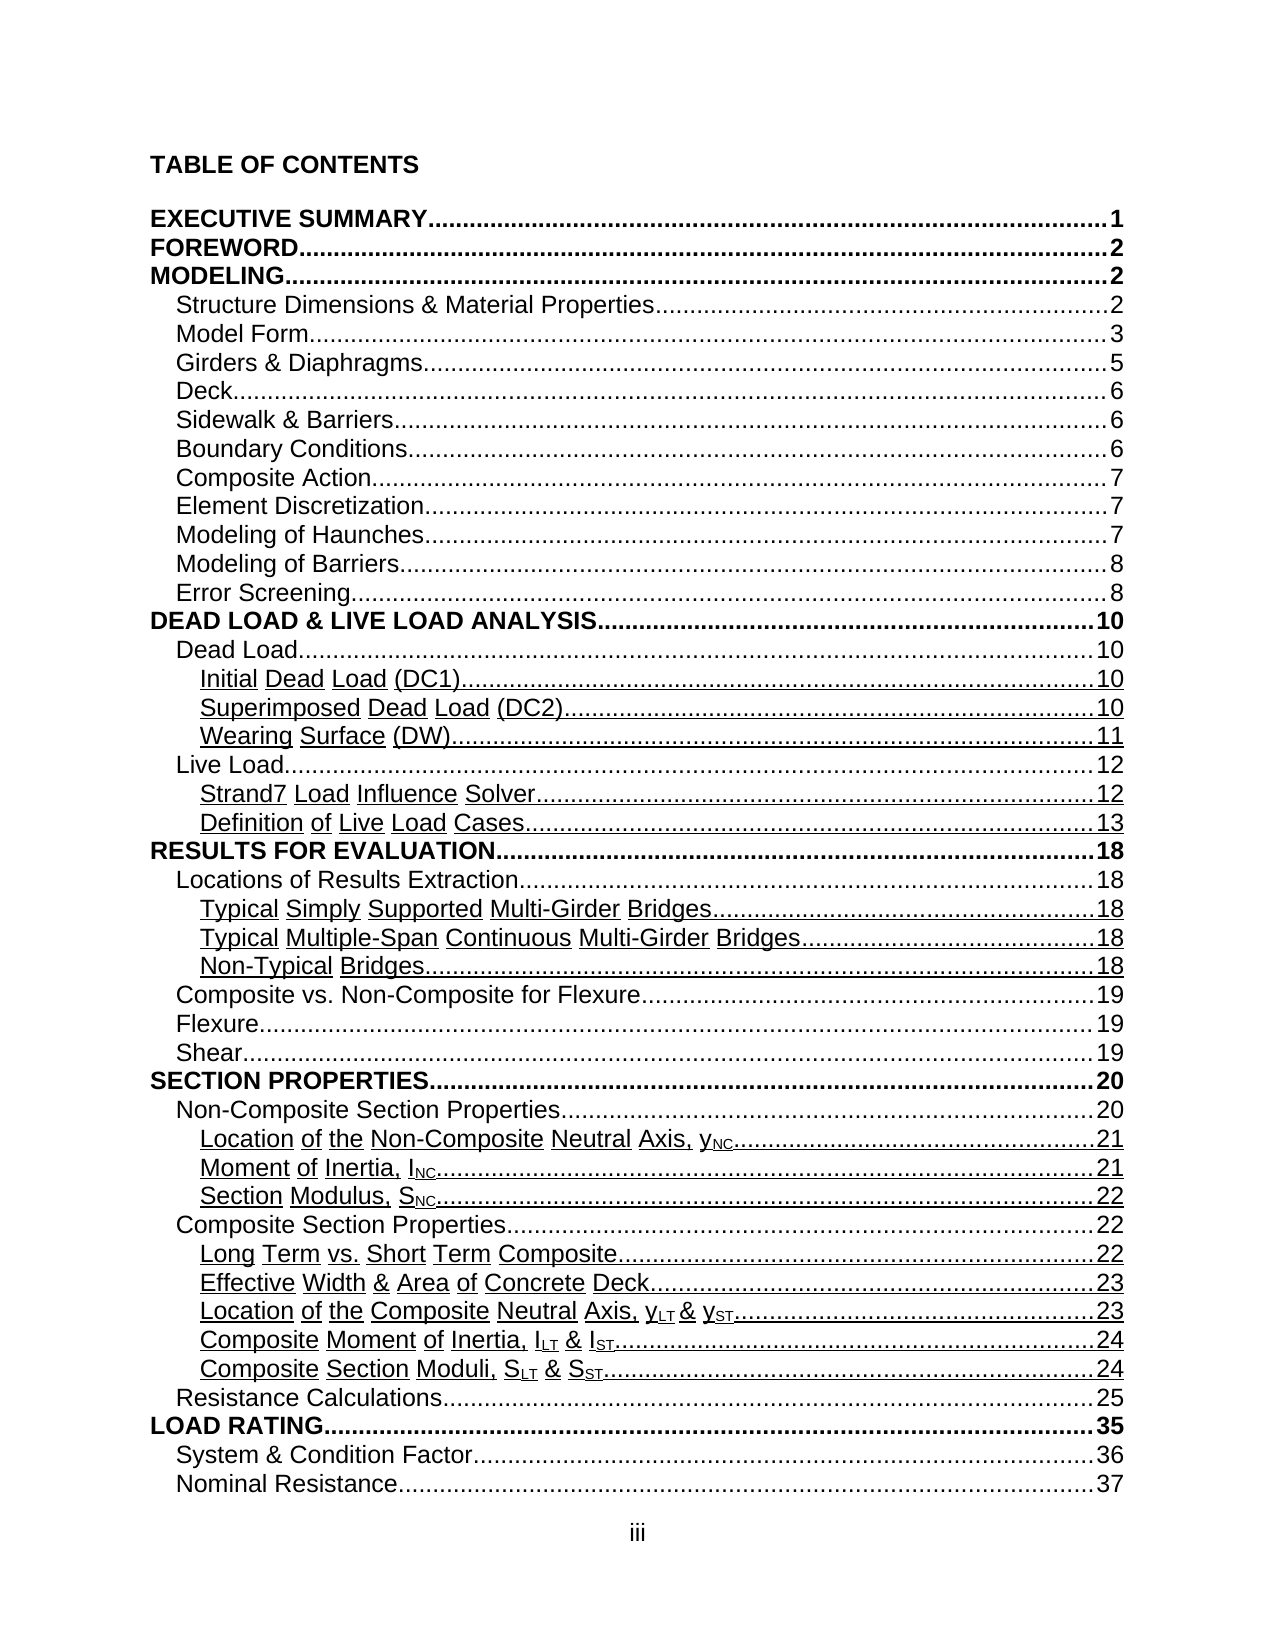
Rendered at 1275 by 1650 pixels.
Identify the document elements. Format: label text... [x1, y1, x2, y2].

text Wearing Surface (DW) 11 [199, 721, 1125, 750]
text Typical Multiple-Span Continuous Multi-Girder Bridges 18 [199, 923, 1125, 951]
text Composite Action 7 [176, 463, 1125, 491]
text Model Form 3 [176, 319, 1125, 348]
text Structure Dimensions & Material Properties 2 [176, 290, 1125, 319]
text Results for Evaluation 18 [150, 836, 1125, 865]
text Superimposed Dead Load (DC2) 10 [199, 693, 1125, 721]
text Dead Load 10 [176, 635, 1125, 664]
text Section Properties 20 [150, 1066, 1125, 1095]
text Girders & Diaphragms 5 [176, 348, 1125, 376]
text Foreword 2 [150, 233, 1125, 261]
text Moment of Inertia, INC 21 [199, 1153, 1125, 1181]
text Dead Load & Live Load Analysis 10 [150, 606, 1125, 635]
text Non-Composite Section Properties 20 [176, 1095, 1125, 1124]
text Load Rating 35 [150, 1411, 1125, 1440]
text Resistance Calculations 25 [176, 1383, 1125, 1411]
text Definition of Live Load Cases 13 [199, 808, 1125, 836]
text Composite vs. Non-Composite for Flexure 19 [176, 980, 1125, 1009]
text Modeling 2 [150, 261, 1125, 290]
text Composite Moment of Inertia, ILT & IST 24 [199, 1325, 1125, 1354]
text Long Term vs. Short Term Composite 22 [199, 1239, 1125, 1268]
text Boundary Conditions 6 [176, 434, 1125, 463]
text Locations of Results Extraction 18 [176, 865, 1125, 894]
text Location of the Non-Composite Neutral Axis, yNC 21 [199, 1124, 1125, 1153]
text Composite Section Properties 22 [176, 1210, 1125, 1239]
text EXECUTIVE SUMMARY 1 [150, 204, 1125, 233]
text System & Condition Factor 36 [176, 1440, 1125, 1469]
text Modeling of Haunches 7 [176, 520, 1125, 549]
text Nominal Resistance 37 [176, 1469, 1125, 1498]
text Location of the Composite Neutral Axis, yLT & yST 23 [199, 1296, 1125, 1325]
text Strand7 Load Influence Solver 12 [199, 779, 1125, 808]
text Element Discretization 7 [176, 491, 1125, 520]
text Section Modulus, SNC 22 [199, 1181, 1125, 1210]
text Live Load 12 [176, 750, 1125, 779]
text Flexure 19 [176, 1009, 1125, 1038]
text Initial Dead Load (DC1) 10 [199, 664, 1125, 693]
text Composite Section Moduli, SLT & SST 24 [199, 1354, 1125, 1383]
text Typical Simply Supported Multi-Girder Bridges 18 [199, 894, 1125, 923]
text TABLE OF CONTENTS [150, 150, 1125, 179]
text Sidewalk & Barriers 6 [176, 405, 1125, 434]
text Modeling of Barriers 8 [176, 549, 1125, 578]
text Error Screening 8 [176, 578, 1125, 606]
text Non-Typical Bridges 18 [199, 951, 1125, 980]
text Effective Width & Area of Concrete Deck 23 [199, 1268, 1125, 1296]
text Shear 19 [176, 1038, 1125, 1066]
text Deck 6 [176, 376, 1125, 405]
